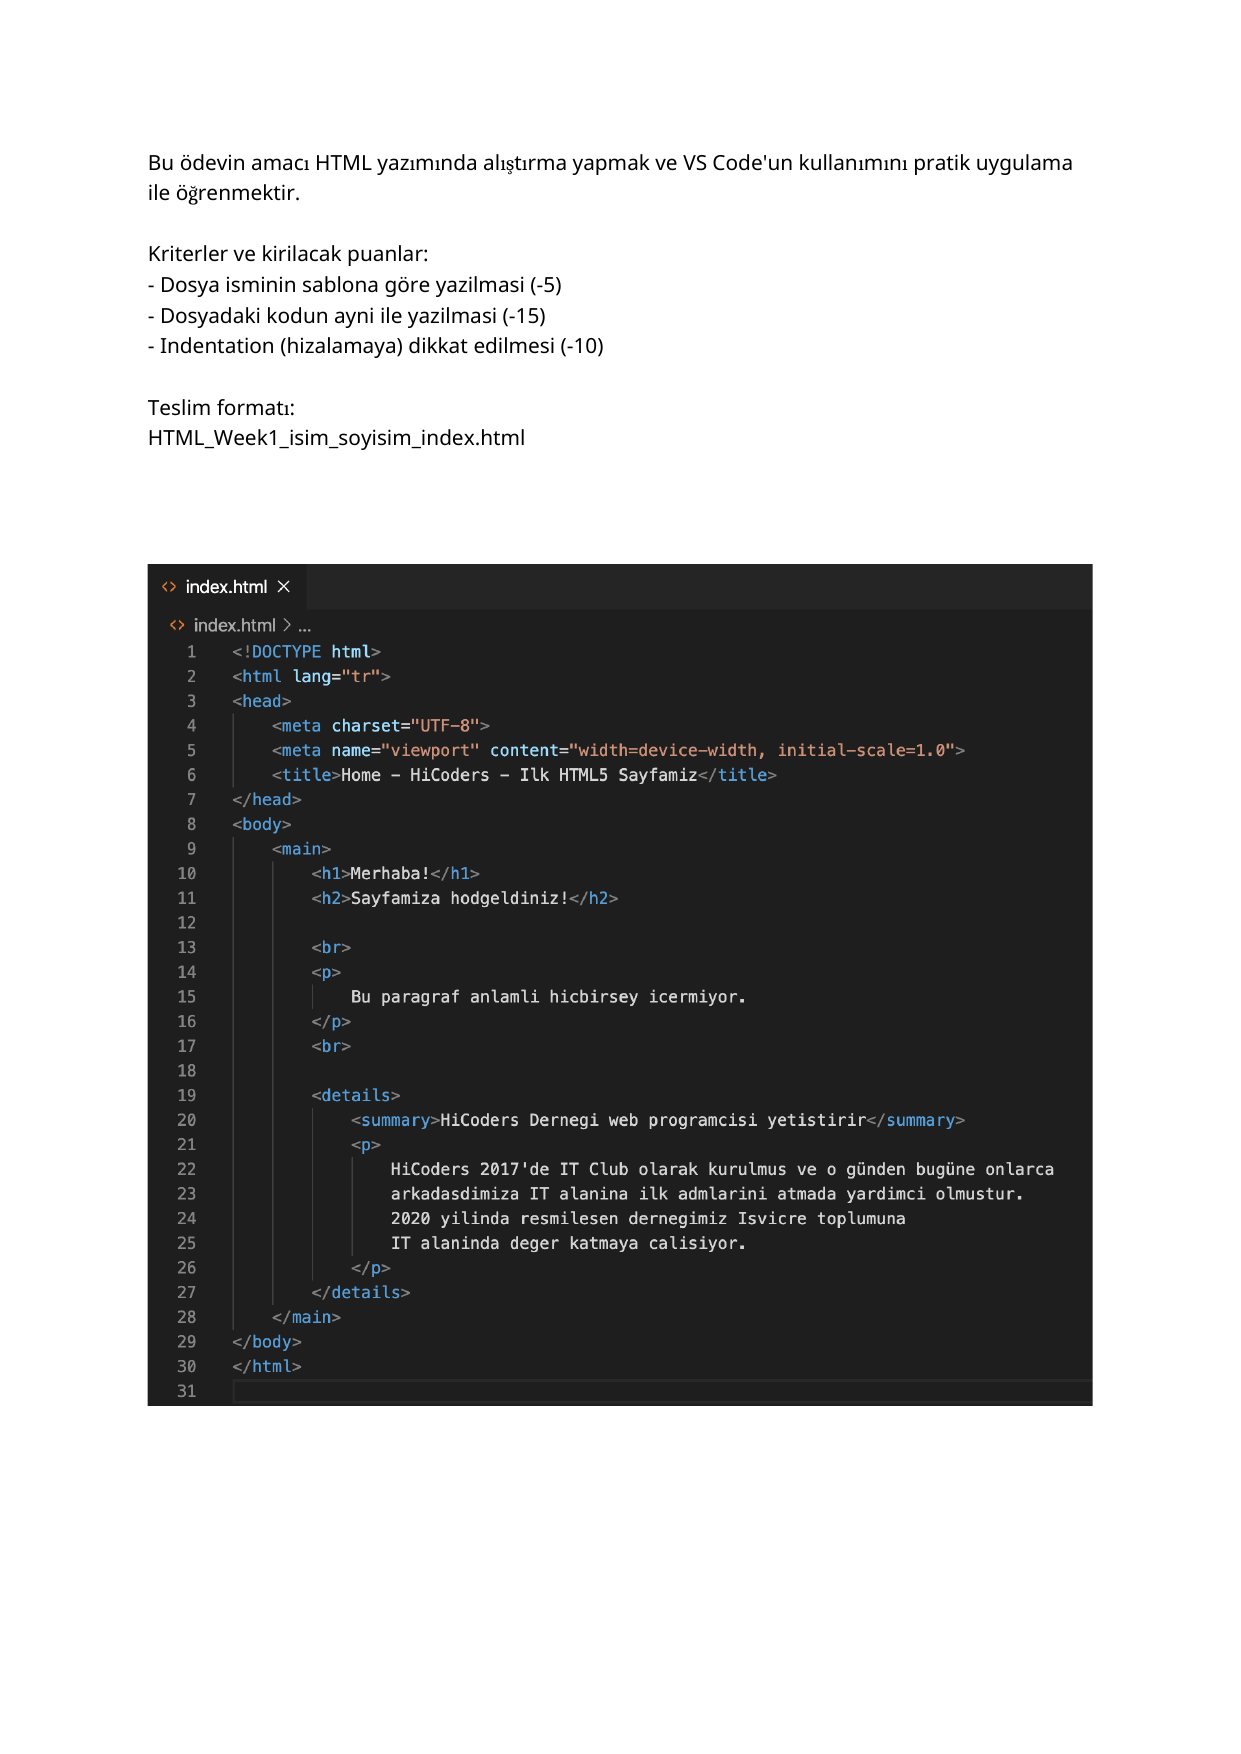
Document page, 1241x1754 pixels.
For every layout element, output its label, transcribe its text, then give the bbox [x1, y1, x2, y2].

text Bu ödevin amacı HTML yazımında alıştırma yapmak ve VS Code'un kullanımını pratik uygulama ile öğrenmektir. Kriterler ve kirilacak puanlar: - Dosya isminin sablona göre yazilmasi (-5) - Dosyadaki kodun ayni ile yazilmasi (-15) - Indentation (hizalamaya) dikkat edilmesi (-10) Teslim formatı: HTML_Week1_isim_soyisim_index.html [148, 148, 1093, 452]
picture [147, 564, 1093, 1406]
